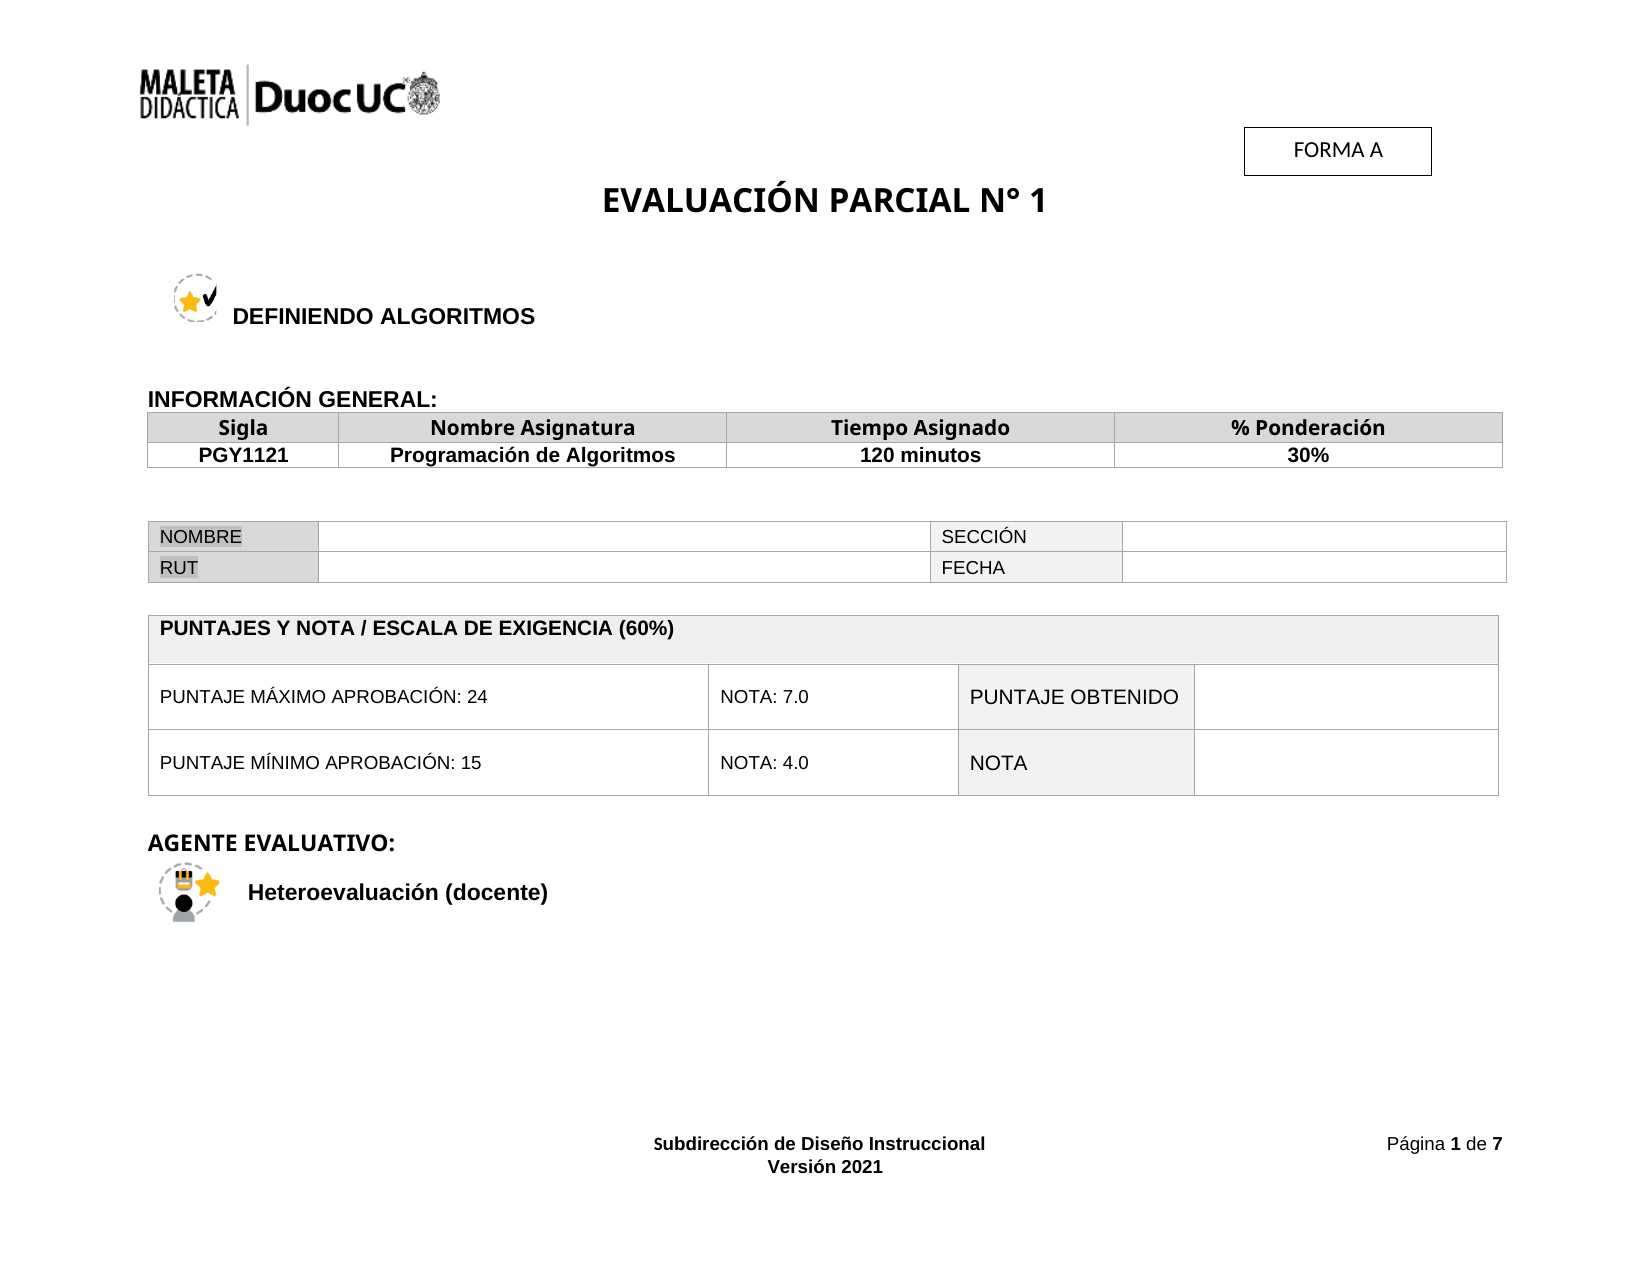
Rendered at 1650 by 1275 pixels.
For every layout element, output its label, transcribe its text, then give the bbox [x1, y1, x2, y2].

table_cell FECHA [931, 552, 1122, 582]
table_header [1123, 522, 1506, 551]
table_header [148, 859, 236, 921]
table_header [1194, 616, 1498, 663]
table_cell 120 minutos [727, 443, 1114, 467]
table_cell PUNTAJE OBTENIDO [959, 665, 1194, 729]
table_cell PUNTAJE MÁXIMO APROBACIÓN: 24 [149, 665, 708, 729]
picture [172, 273, 217, 321]
table_cell PUNTAJE MÍNIMO APROBACIÓN: 15 [149, 730, 708, 795]
table_header PUNTAJES Y NOTA / ESCALA DE EXIGENCIA (60%) [149, 616, 1194, 663]
table_header DEFINIENDO ALGORITMOS [221, 268, 1067, 359]
picture [158, 862, 220, 922]
table_header Sigla [148, 413, 338, 442]
table_header [319, 522, 930, 551]
text INFORMACIÓN GENERAL: [148, 386, 1502, 412]
text AGENTE EVALUATIVO: [148, 827, 1502, 858]
table_header SECCIÓN [931, 522, 1122, 551]
table_cell NOTA: 7.0 [709, 665, 958, 729]
table_header [148, 268, 221, 359]
table_cell [1195, 730, 1498, 795]
table_cell [1195, 665, 1498, 729]
table_cell PGY1121 [148, 443, 338, 467]
table_cell [1123, 552, 1506, 582]
table_header Heteroevaluación (docente) [236, 859, 1063, 921]
table_header NOMBRE [149, 522, 318, 551]
table_cell 30% [1115, 443, 1502, 467]
table_cell NOTA [959, 730, 1194, 795]
table_cell NOTA: 4.0 [709, 730, 958, 795]
table_cell RUT [149, 552, 318, 582]
text EVALUACIÓN PARCIAL N° 1 [148, 177, 1502, 223]
table_header Tiempo Asignado [727, 413, 1114, 442]
table_cell [319, 552, 930, 582]
table_header % Ponderación [1115, 413, 1502, 442]
table_header Nombre Asignatura [339, 413, 726, 442]
table_cell Programación de Algoritmos [339, 443, 726, 467]
picture [107, 41, 473, 147]
